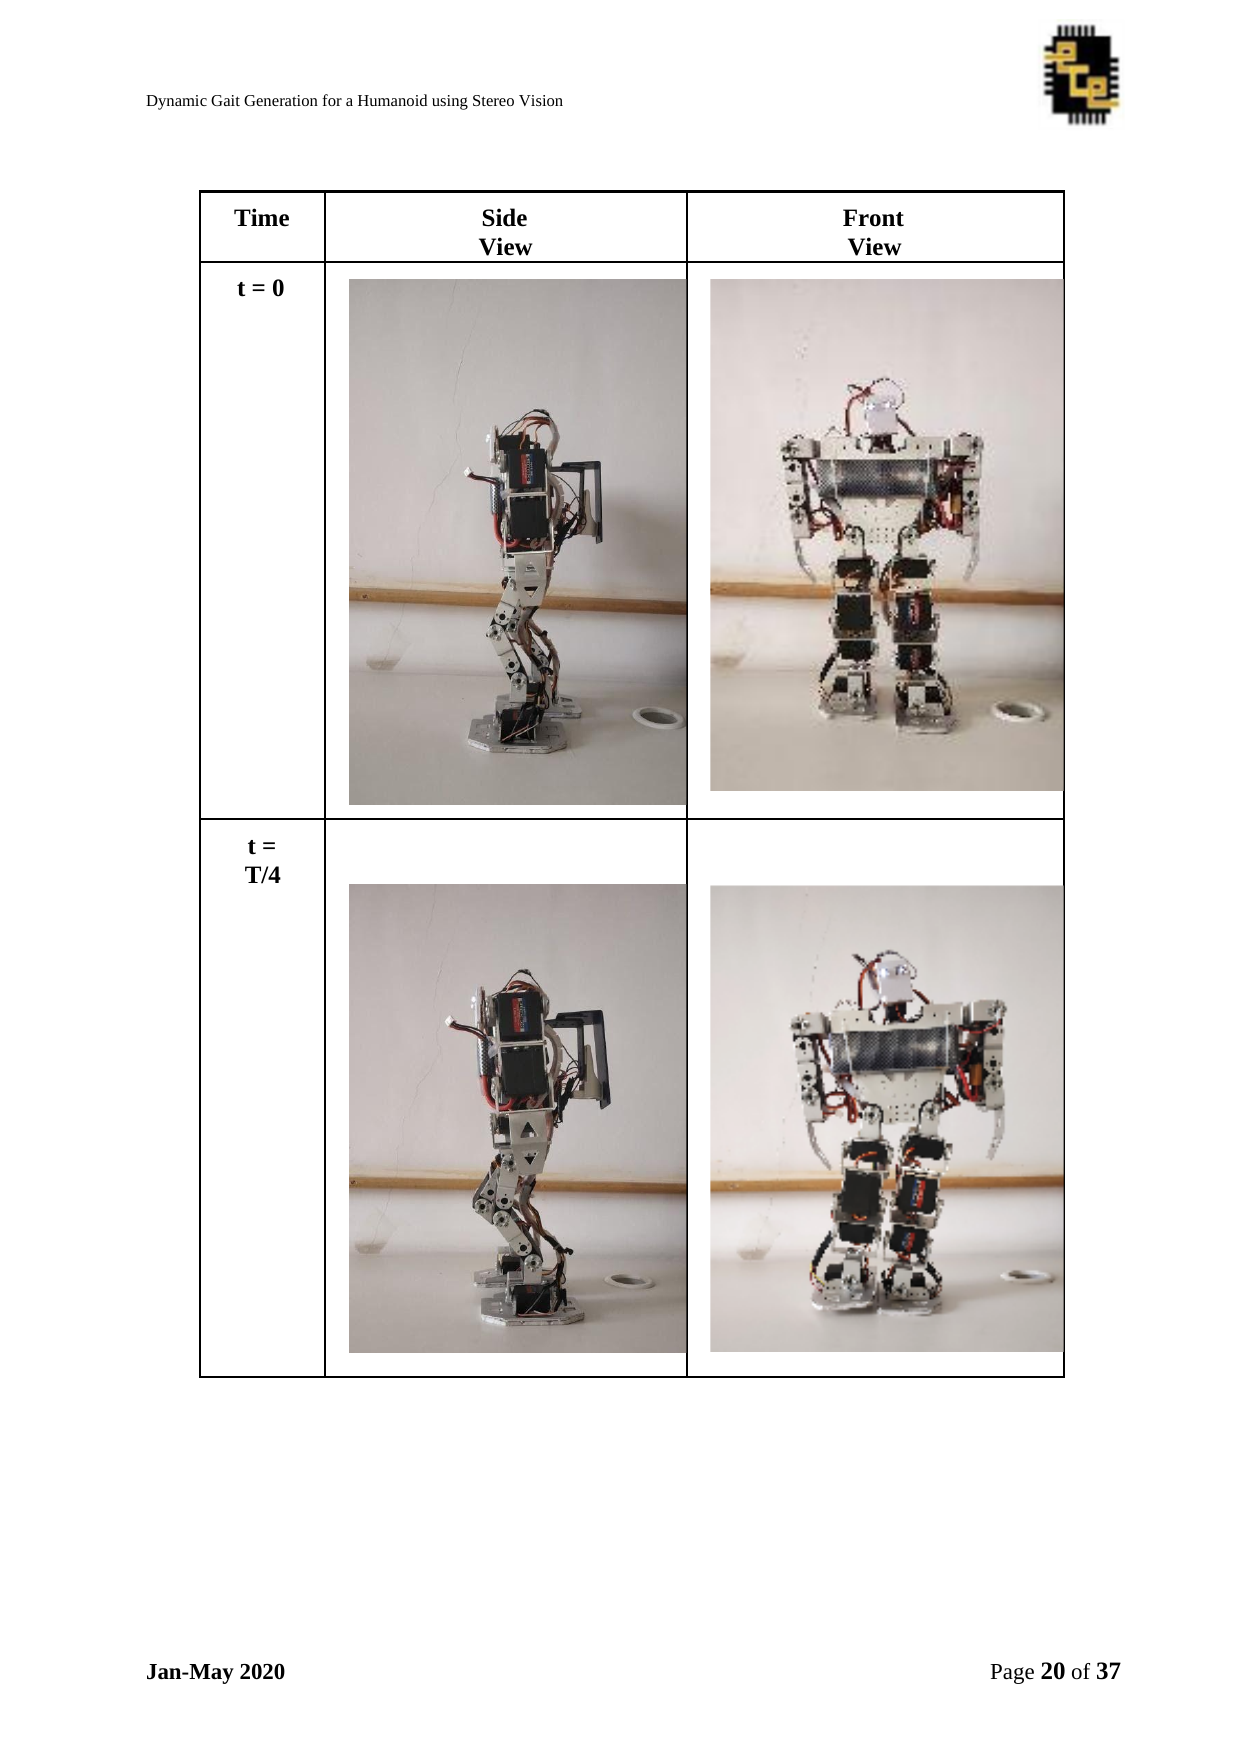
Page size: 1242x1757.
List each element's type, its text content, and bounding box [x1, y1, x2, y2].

table_cell t = T/4 [201, 820, 324, 1376]
picture [349, 884, 687, 1353]
picture [349, 279, 687, 805]
table_cell [326, 820, 686, 1376]
picture [710, 279, 1064, 791]
table_cell [688, 263, 1063, 818]
table_cell [688, 820, 1063, 1376]
table_cell t = 0 [201, 263, 324, 818]
table_header Side View [326, 193, 686, 261]
picture [710, 884, 1064, 1352]
table_header Front View [688, 193, 1063, 261]
picture [1024, 18, 1127, 134]
table_cell [326, 263, 686, 818]
table_header Time [201, 193, 324, 261]
